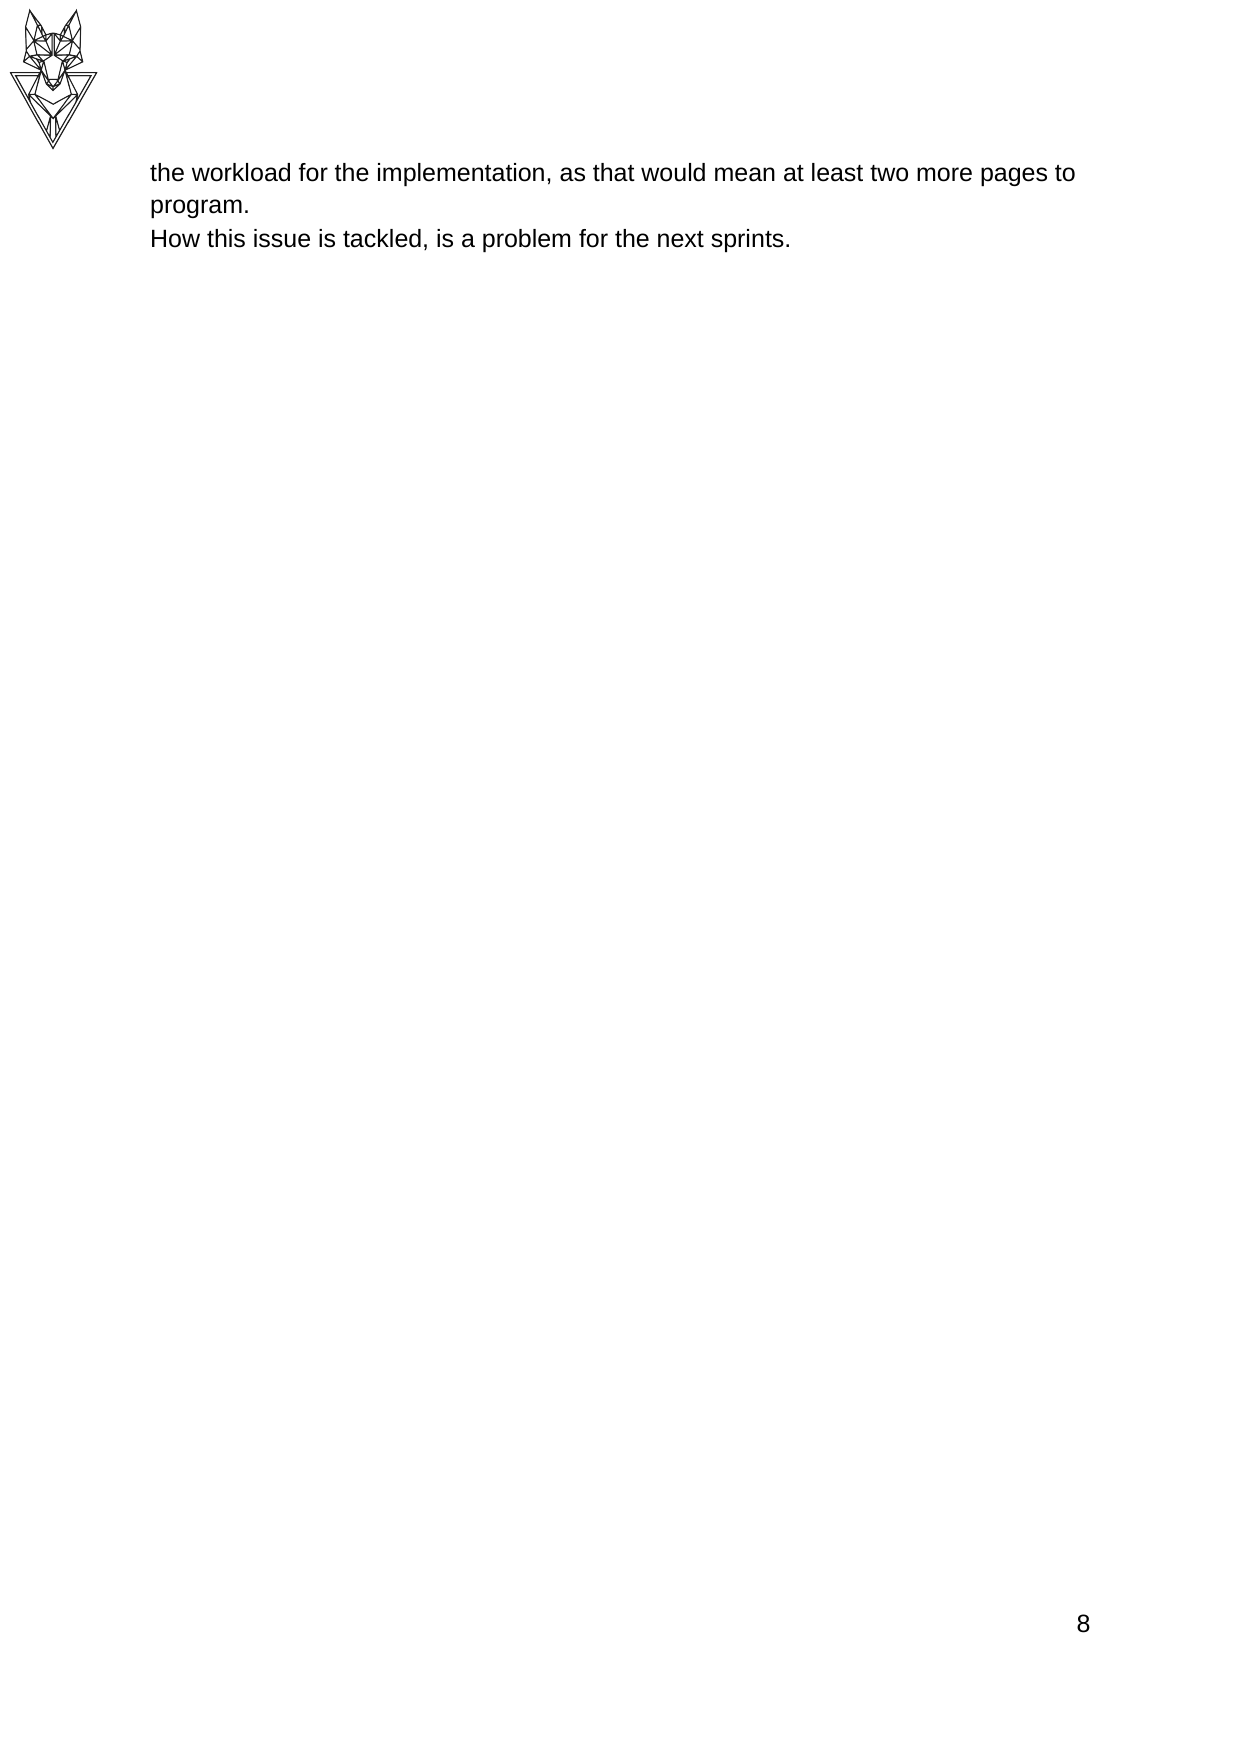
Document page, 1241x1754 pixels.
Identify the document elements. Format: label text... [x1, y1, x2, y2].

picture [9, 8, 98, 150]
